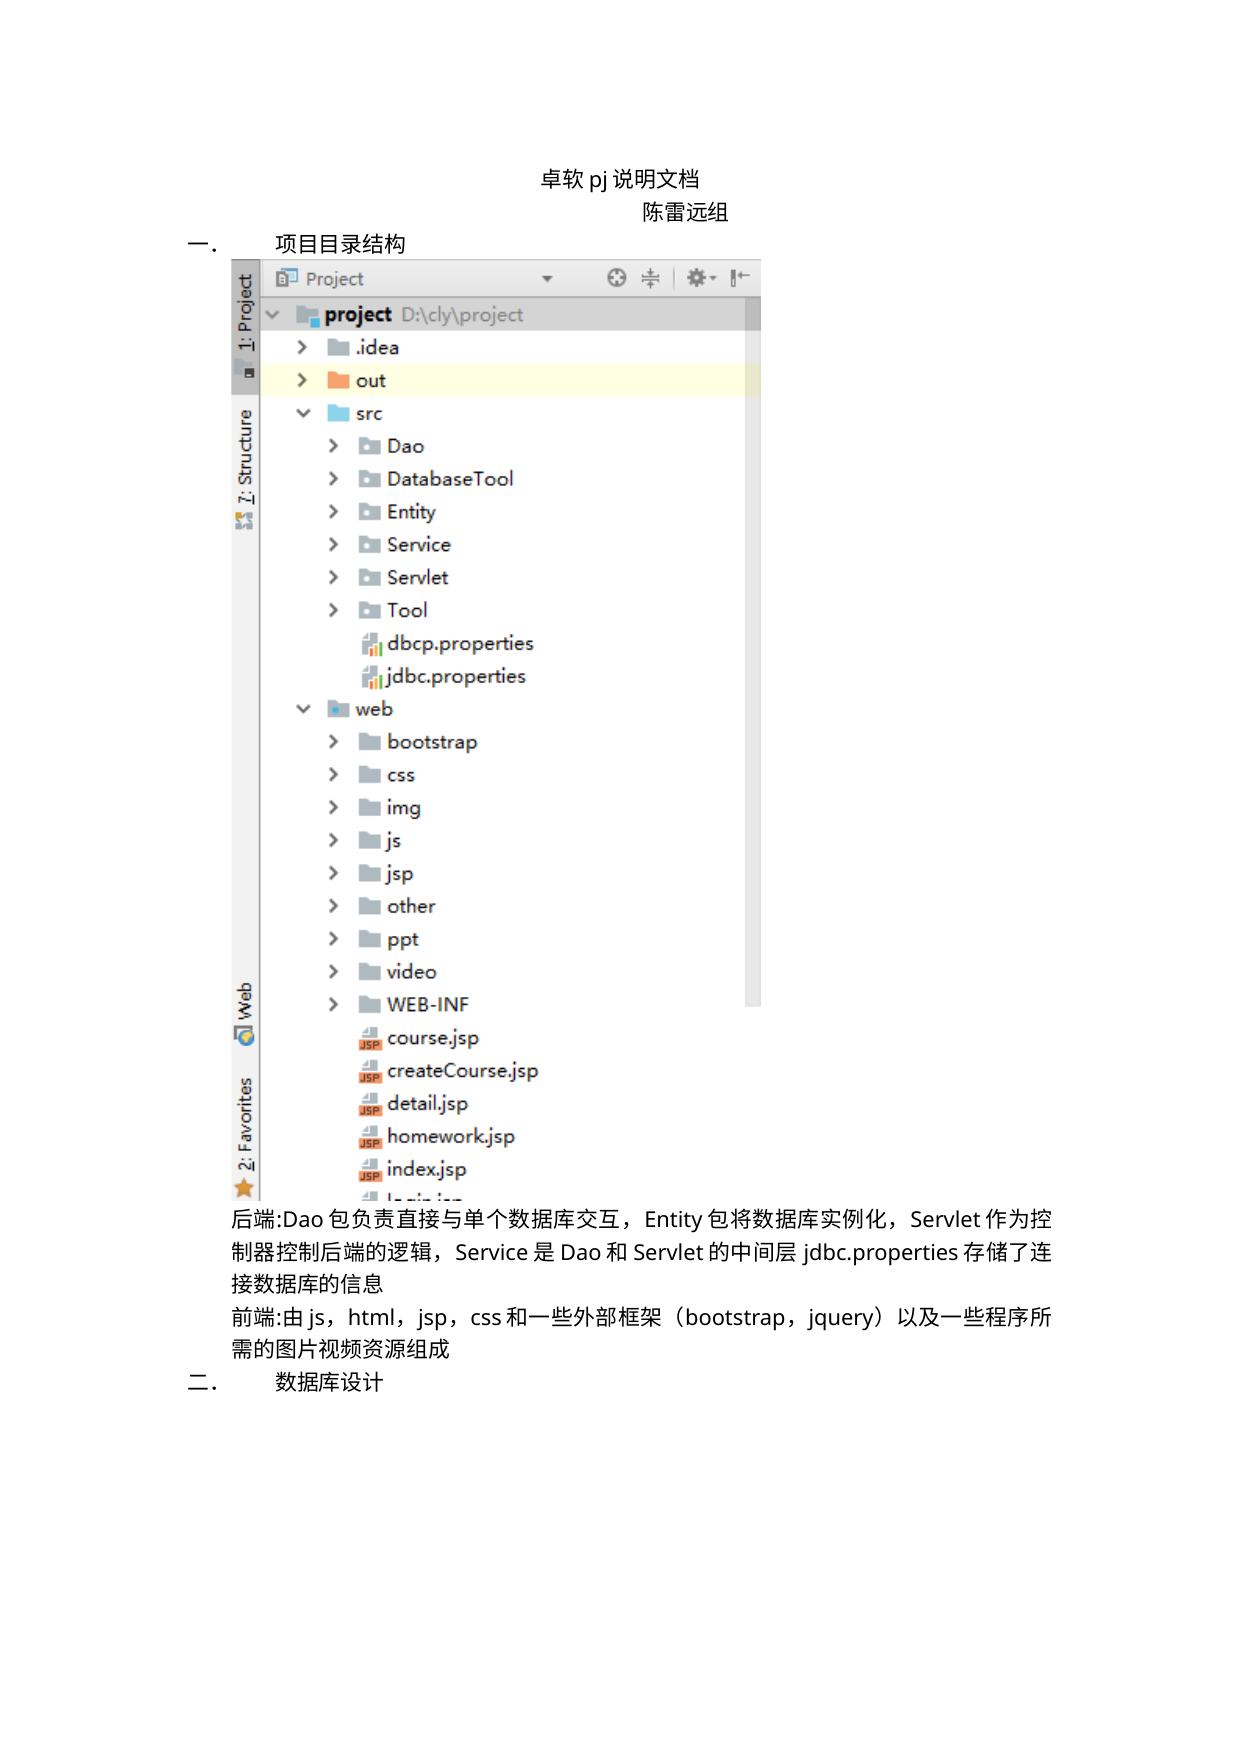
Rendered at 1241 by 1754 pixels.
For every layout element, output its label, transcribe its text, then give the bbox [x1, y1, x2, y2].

list 后端:Dao包负责直接与单个数据库交互，Entity包将数据库实例化，Servlet作为控制器控制后端的逻辑，Service是Dao和Servlet的中间层 jdbc.properties存储了连接数据库的信息 [231, 1202, 1053, 1299]
list 数据库设计 [187, 1364, 1053, 1397]
list 项目目录结构 [187, 227, 1053, 259]
text 陈雷远组 [275, 194, 1053, 227]
text 卓软pj说明文档 [187, 162, 1053, 194]
picture [231, 259, 761, 1201]
list 前端:由js，html，jsp，css和一些外部框架（bootstrap，jquery）以及一些程序所需的图片视频资源组成 [231, 1299, 1053, 1364]
